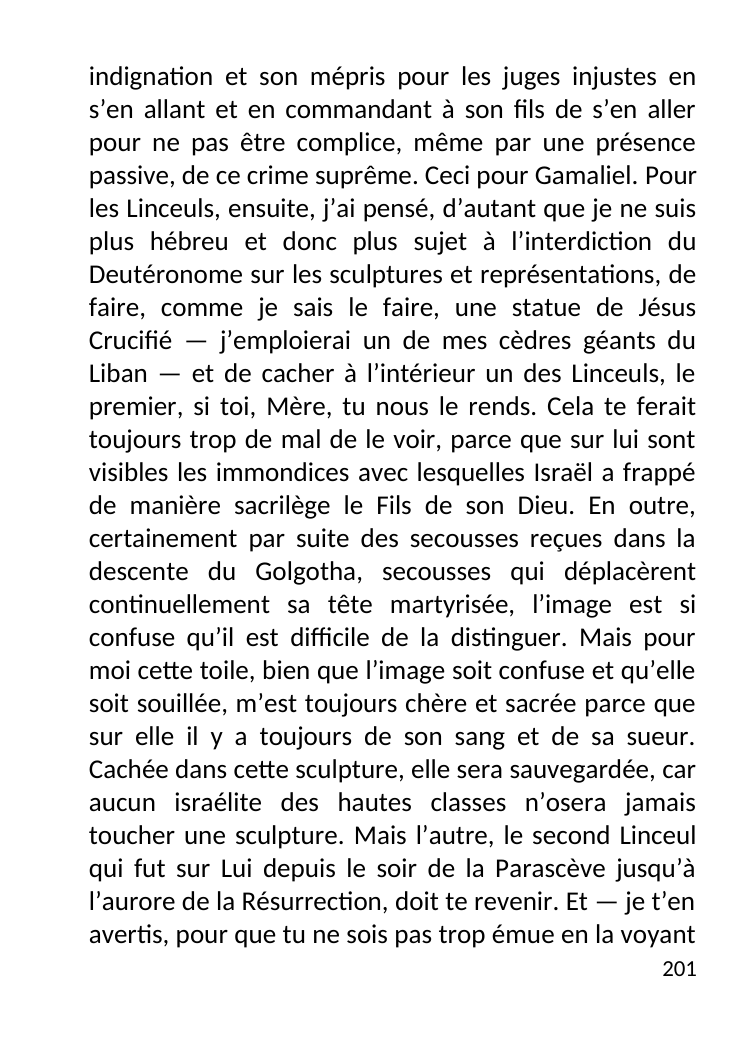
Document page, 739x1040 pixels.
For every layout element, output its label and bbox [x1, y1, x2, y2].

text [89, 59, 697, 951]
